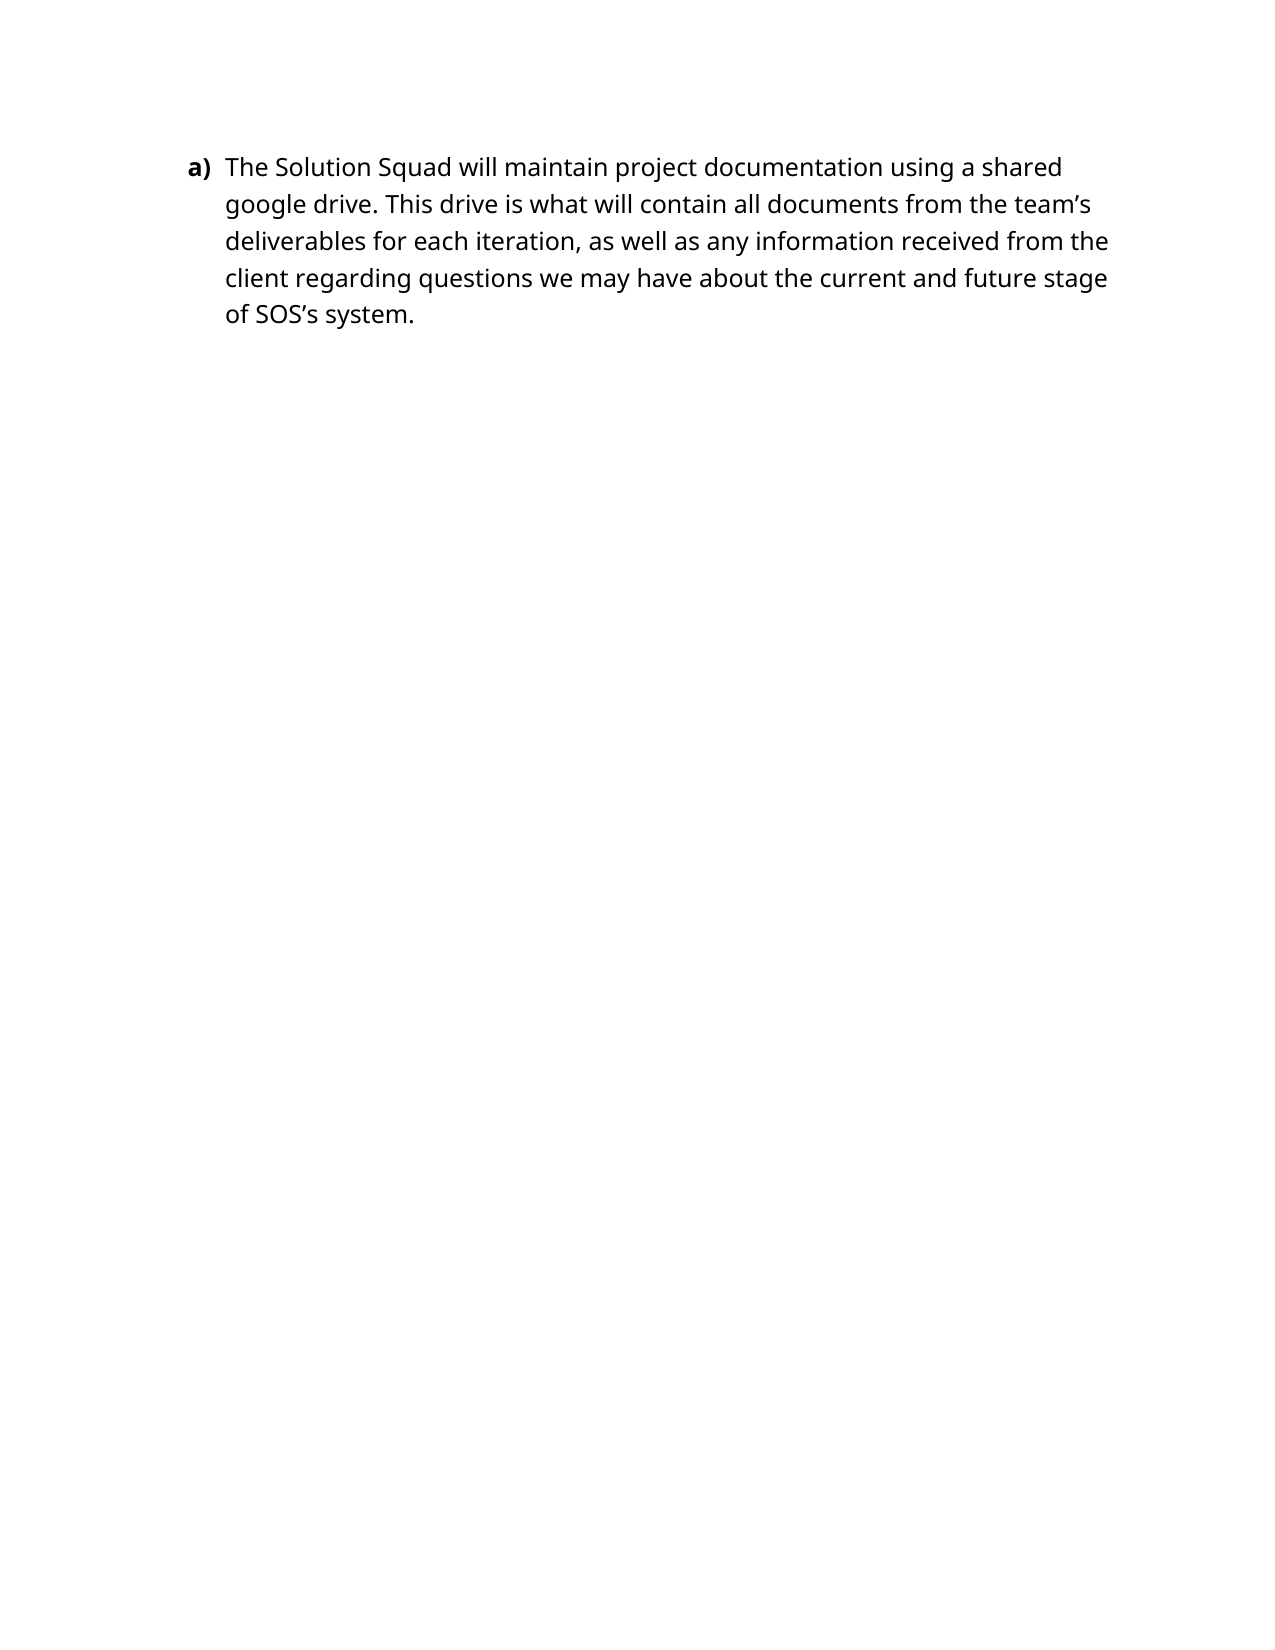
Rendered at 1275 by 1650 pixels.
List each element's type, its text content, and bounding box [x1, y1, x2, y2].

list The Solution Squad will maintain project documentation using a shared google drive. This drive is what will contain all documents from the team’s deliverables for each iteration, as well as any information received from the client regarding questions we may have about the current and future stage of SOS’s system. [187, 150, 1125, 331]
